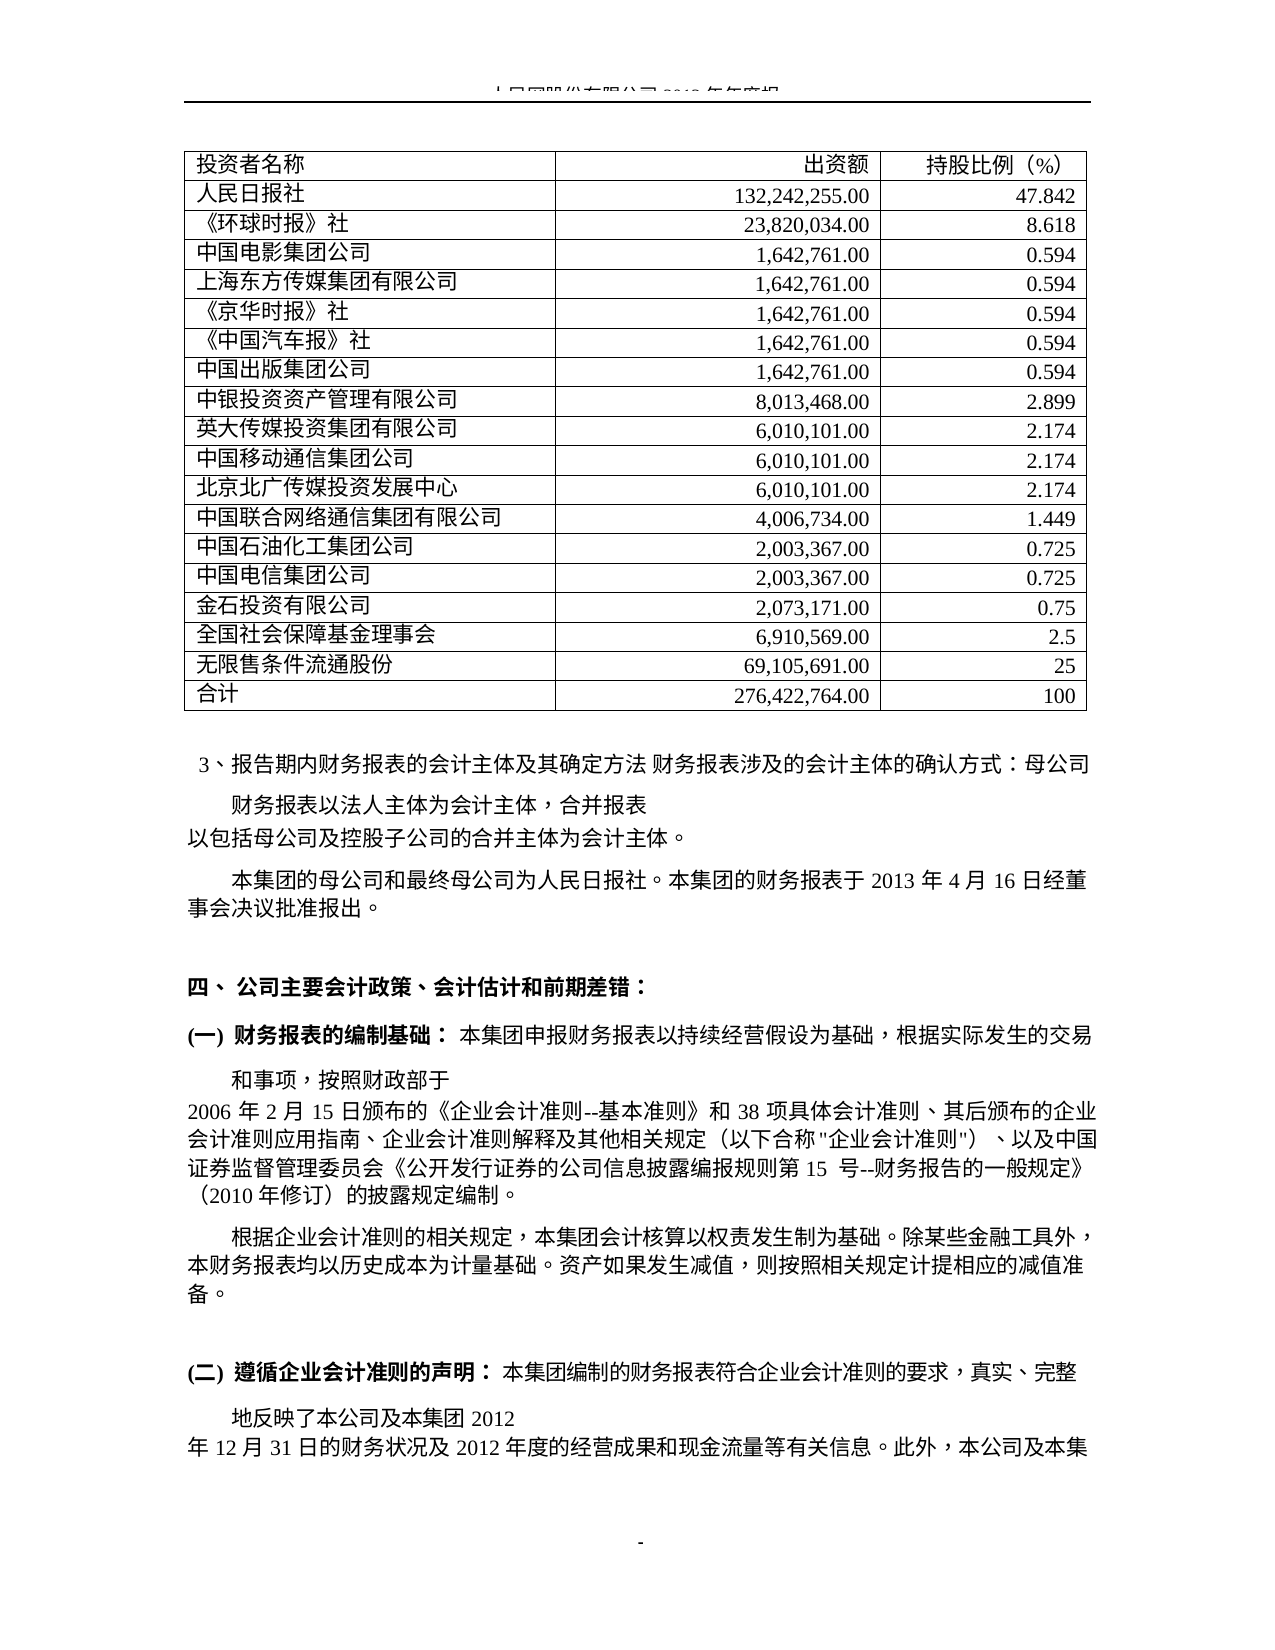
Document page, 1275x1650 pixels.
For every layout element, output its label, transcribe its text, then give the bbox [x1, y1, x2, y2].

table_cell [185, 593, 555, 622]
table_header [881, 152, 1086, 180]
text (一) 财务报表的编制基础： 本集团申报财务报表以持续经营假设为基础，根据实际发生的交易和事项，按照财政部于 [187, 1005, 1099, 1094]
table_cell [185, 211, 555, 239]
text （2010 年修订）的披露规定编制。 [187, 1182, 1099, 1209]
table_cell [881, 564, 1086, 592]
subtitle 四、 公司主要会计政策、会计估计和前期差错： [187, 972, 1099, 1001]
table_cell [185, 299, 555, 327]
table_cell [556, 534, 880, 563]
text 以包括母公司及控股子公司的合并主体为会计主体。 [187, 830, 1099, 851]
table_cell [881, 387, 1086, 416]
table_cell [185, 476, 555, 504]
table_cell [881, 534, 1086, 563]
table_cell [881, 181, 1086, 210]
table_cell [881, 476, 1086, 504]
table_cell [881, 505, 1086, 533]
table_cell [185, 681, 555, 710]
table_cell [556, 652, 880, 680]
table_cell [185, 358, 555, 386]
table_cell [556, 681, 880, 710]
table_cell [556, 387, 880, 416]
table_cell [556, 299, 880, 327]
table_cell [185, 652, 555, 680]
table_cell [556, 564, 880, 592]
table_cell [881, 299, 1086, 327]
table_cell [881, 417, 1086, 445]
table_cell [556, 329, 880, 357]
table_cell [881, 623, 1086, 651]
text 年 12 月 31 日的财务状况及 2012 年度的经营成果和现金流量等有关信息。此外，本公司及本集 [187, 1433, 1099, 1461]
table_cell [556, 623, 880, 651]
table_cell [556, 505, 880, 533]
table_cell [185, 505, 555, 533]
text 根据企业会计准则的相关规定，本集团会计核算以权责发生制为基础。除某些金融工具外， 本财务报表均以历史成本为计量基础。资产如果发生减值，则按照相关规定计提相应的减值准 备。 [187, 1223, 1100, 1308]
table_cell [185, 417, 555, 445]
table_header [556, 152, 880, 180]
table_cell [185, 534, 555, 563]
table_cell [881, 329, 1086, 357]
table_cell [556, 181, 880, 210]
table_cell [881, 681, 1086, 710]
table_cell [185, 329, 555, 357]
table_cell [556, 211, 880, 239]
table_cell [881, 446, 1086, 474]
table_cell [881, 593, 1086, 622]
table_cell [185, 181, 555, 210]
text 2006 年 2 月 15 日颁布的《企业会计准则--基本准则》和 38 项具体会计准则、其后颁布的企业 会计准则应用指南、企业会计准则解释及其他相关规定（以下合称"企业会计准则"）、以及中国 证券监督管理委员会《公开发行证券的公司信息披露编报规则第 15 号--财务报告的一般规定》 [187, 1097, 1099, 1182]
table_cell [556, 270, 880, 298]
text 本集团的母公司和最终母公司为人民日报社。本集团的财务报表于 2013 年 4 月 16 日经董 事会决议批准报出。 [187, 866, 1090, 922]
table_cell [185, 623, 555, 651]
text (二) 遵循企业会计准则的声明： 本集团编制的财务报表符合企业会计准则的要求，真实、完整地反映了本公司及本集团 2012 [187, 1341, 1090, 1433]
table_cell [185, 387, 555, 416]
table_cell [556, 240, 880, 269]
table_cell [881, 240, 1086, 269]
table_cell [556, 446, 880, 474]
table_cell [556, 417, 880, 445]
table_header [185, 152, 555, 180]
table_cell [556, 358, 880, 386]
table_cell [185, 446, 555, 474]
text 3、报告期内财务报表的会计主体及其确定方法 财务报表涉及的会计主体的确认方式：母公司财务报表以法人主体为会计主体，合并报表 [198, 749, 1099, 819]
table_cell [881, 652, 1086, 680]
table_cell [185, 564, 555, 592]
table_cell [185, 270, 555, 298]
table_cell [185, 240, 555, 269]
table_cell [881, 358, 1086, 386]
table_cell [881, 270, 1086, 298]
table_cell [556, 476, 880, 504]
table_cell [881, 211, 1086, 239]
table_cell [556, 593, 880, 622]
